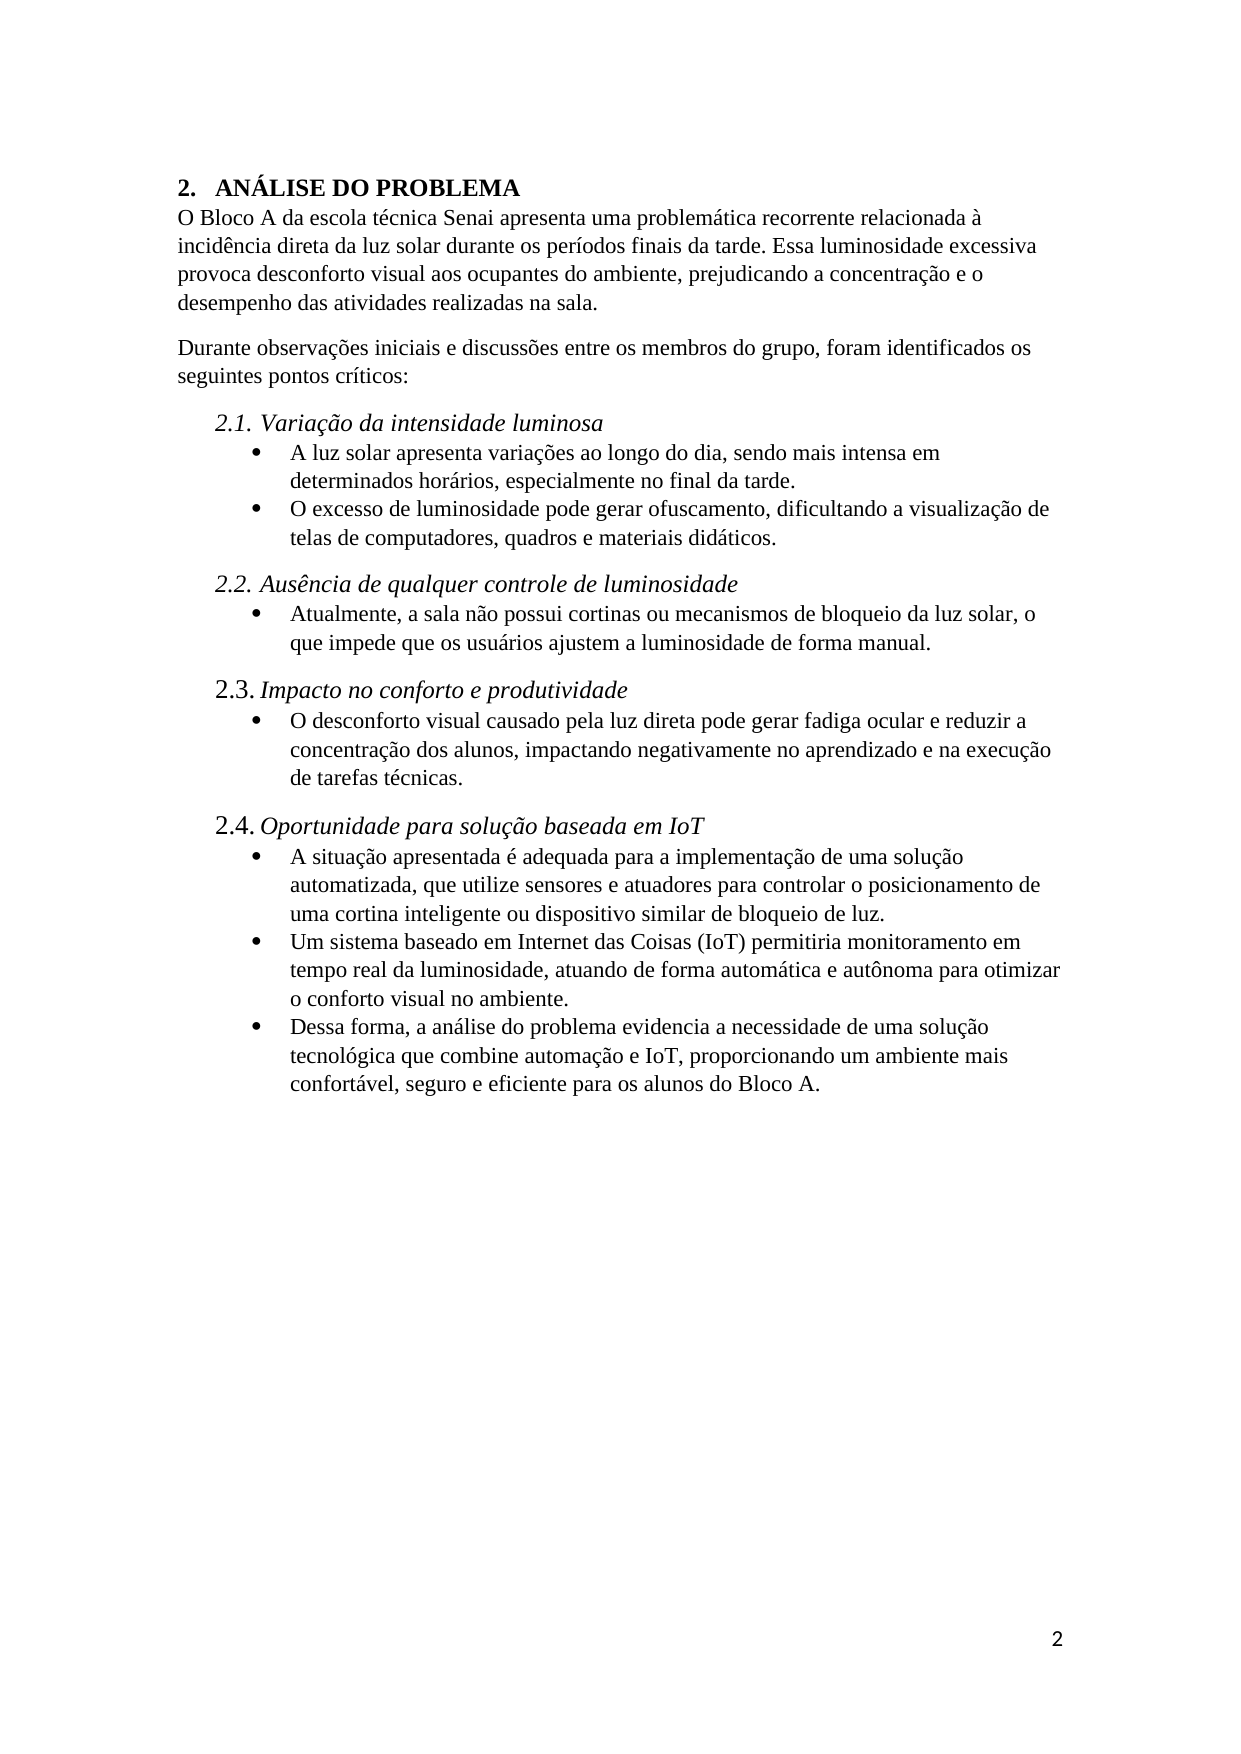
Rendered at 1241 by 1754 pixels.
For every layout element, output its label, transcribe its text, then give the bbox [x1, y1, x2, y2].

subtitle Variação da intensidade luminosa [215, 408, 1063, 436]
list Atualmente, a sala não possui cortinas ou mecanismos de bloqueio da luz solar, o que impede que os usuários ajustem a luminosidade de forma manual. [252, 600, 1063, 655]
list O desconforto visual causado pela luz direta pode gerar fadiga ocular e reduzir a concentração dos alunos, impactando negativamente no aprendizado e na execução de tarefas técnicas. [252, 707, 1063, 790]
subtitle ANÁLISE DO PROBLEMA [177, 173, 1063, 201]
subtitle Impacto no conforto e produtividade [215, 674, 1063, 705]
list A situação apresentada é adequada para a implementação de uma solução automatizada, que utilize sensores e atuadores para controlar o posicionamento de uma cortina inteligente ou dispositivo similar de bloqueio de luz. [252, 843, 1063, 926]
list Um sistema baseado em Internet das Coisas (IoT) permitiria monitoramento em tempo real da luminosidade, atuando de forma automática e autônoma para otimizar o conforto visual no ambiente. [252, 928, 1063, 1011]
text Durante observações iniciais e discussões entre os membros do grupo, foram identificados os seguintes pontos críticos: [177, 334, 1063, 389]
text O Bloco A da escola técnica Senai apresenta uma problemática recorrente relacionada à incidência direta da luz solar durante os períodos finais da tarde. Essa luminosidade excessiva provoca desconforto visual aos ocupantes do ambiente, prejudicando a concentração e o desempenho das atividades realizadas na sala. [177, 204, 1063, 315]
subtitle Ausência de qualquer controle de luminosidade [215, 569, 1063, 598]
list A luz solar apresenta variações ao longo do dia, sendo mais intensa em determinados horários, especialmente no final da tarde. [252, 439, 1063, 493]
subtitle Oportunidade para solução baseada em IoT [215, 809, 1063, 840]
list Dessa forma, a análise do problema evidencia a necessidade de uma solução tecnológica que combine automação e IoT, proporcionando um ambiente mais confortável, seguro e eficiente para os alunos do Bloco A. [252, 1013, 1063, 1097]
list O excesso de luminosidade pode gerar ofuscamento, dificultando a visualização de telas de computadores, quadros e materiais didáticos. [252, 496, 1063, 550]
